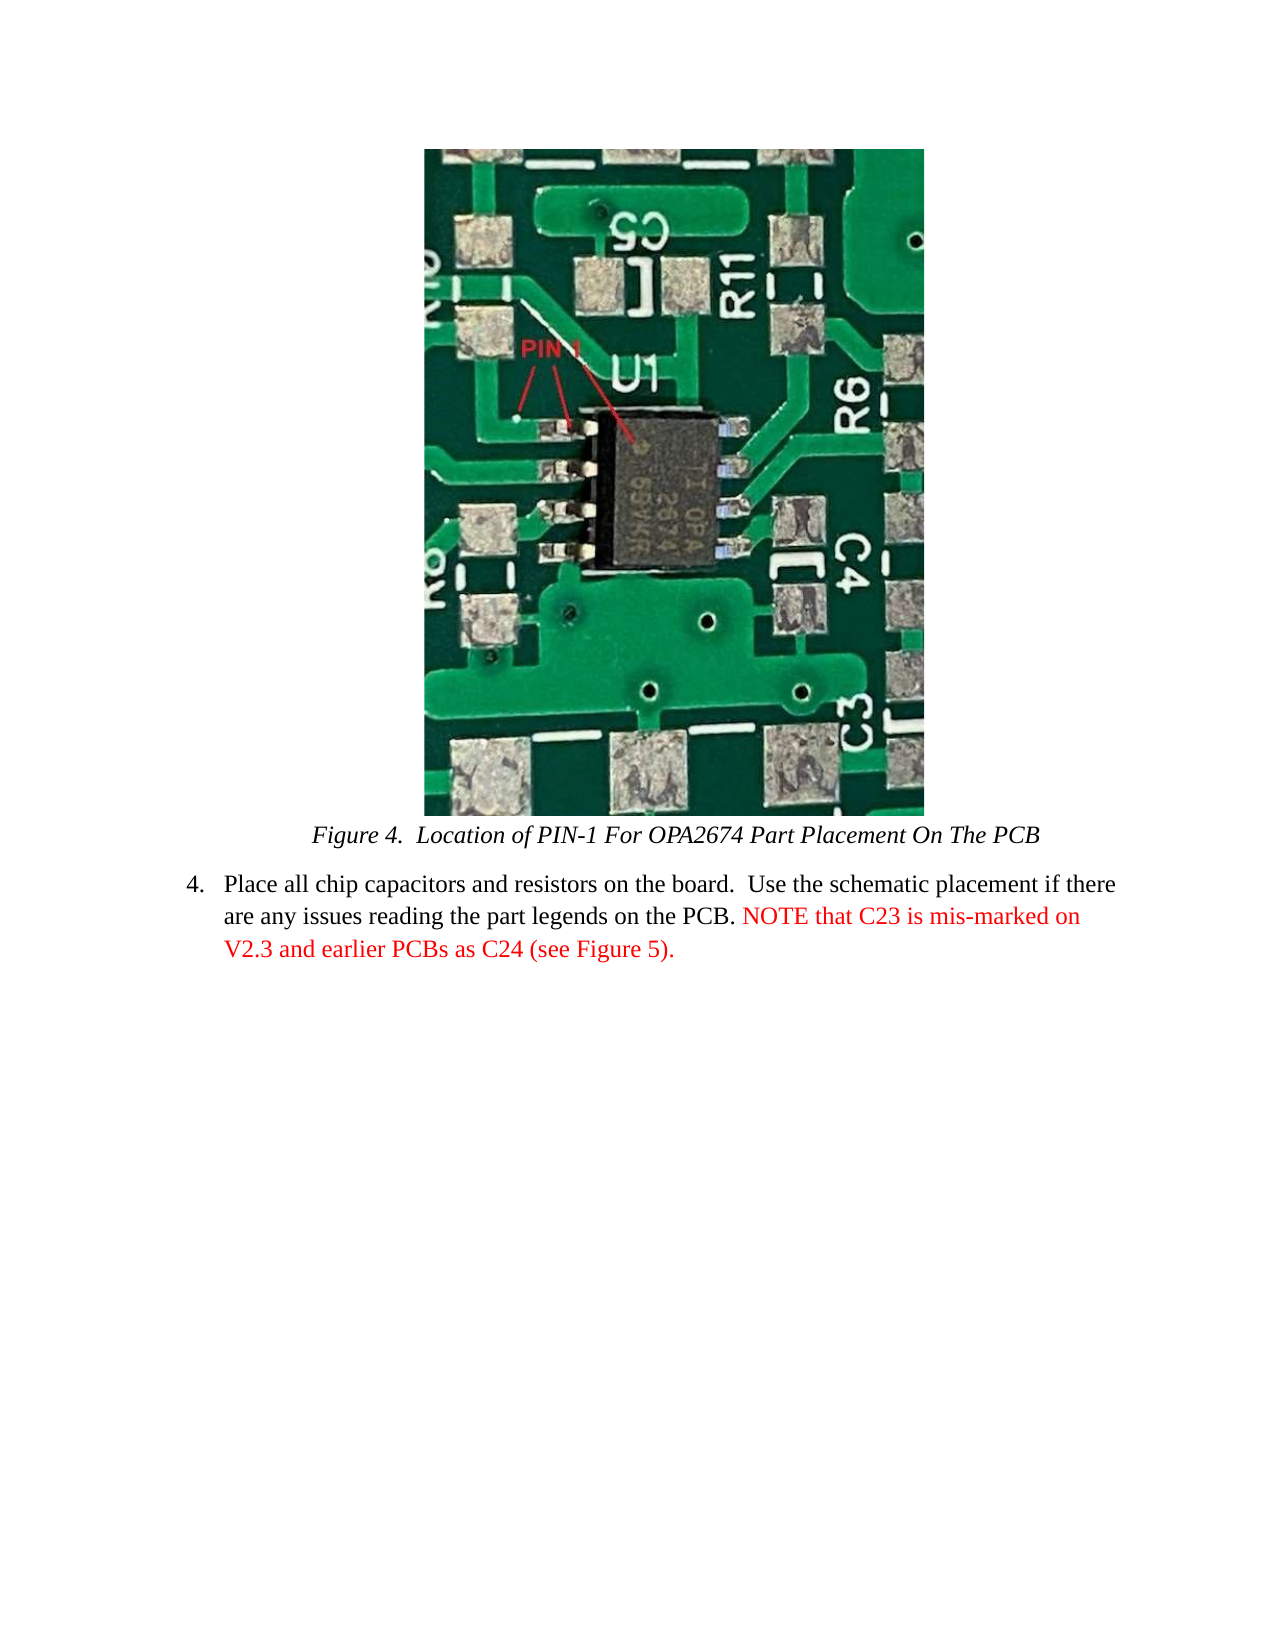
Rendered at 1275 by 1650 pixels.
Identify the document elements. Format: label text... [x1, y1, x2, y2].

list Figure 4. Location of PIN-1 For OPA2674 Part Placement On The PCB [223, 820, 1131, 848]
picture [424, 149, 925, 816]
list Place all chip capacitors and resistors on the board. Use the schematic placement if there are any issues reading the part legends on the PCB. NOTE that C23 is mis-marked on V2.3 and earlier PCBs as C24 (see Figure 5). [186, 869, 1125, 962]
